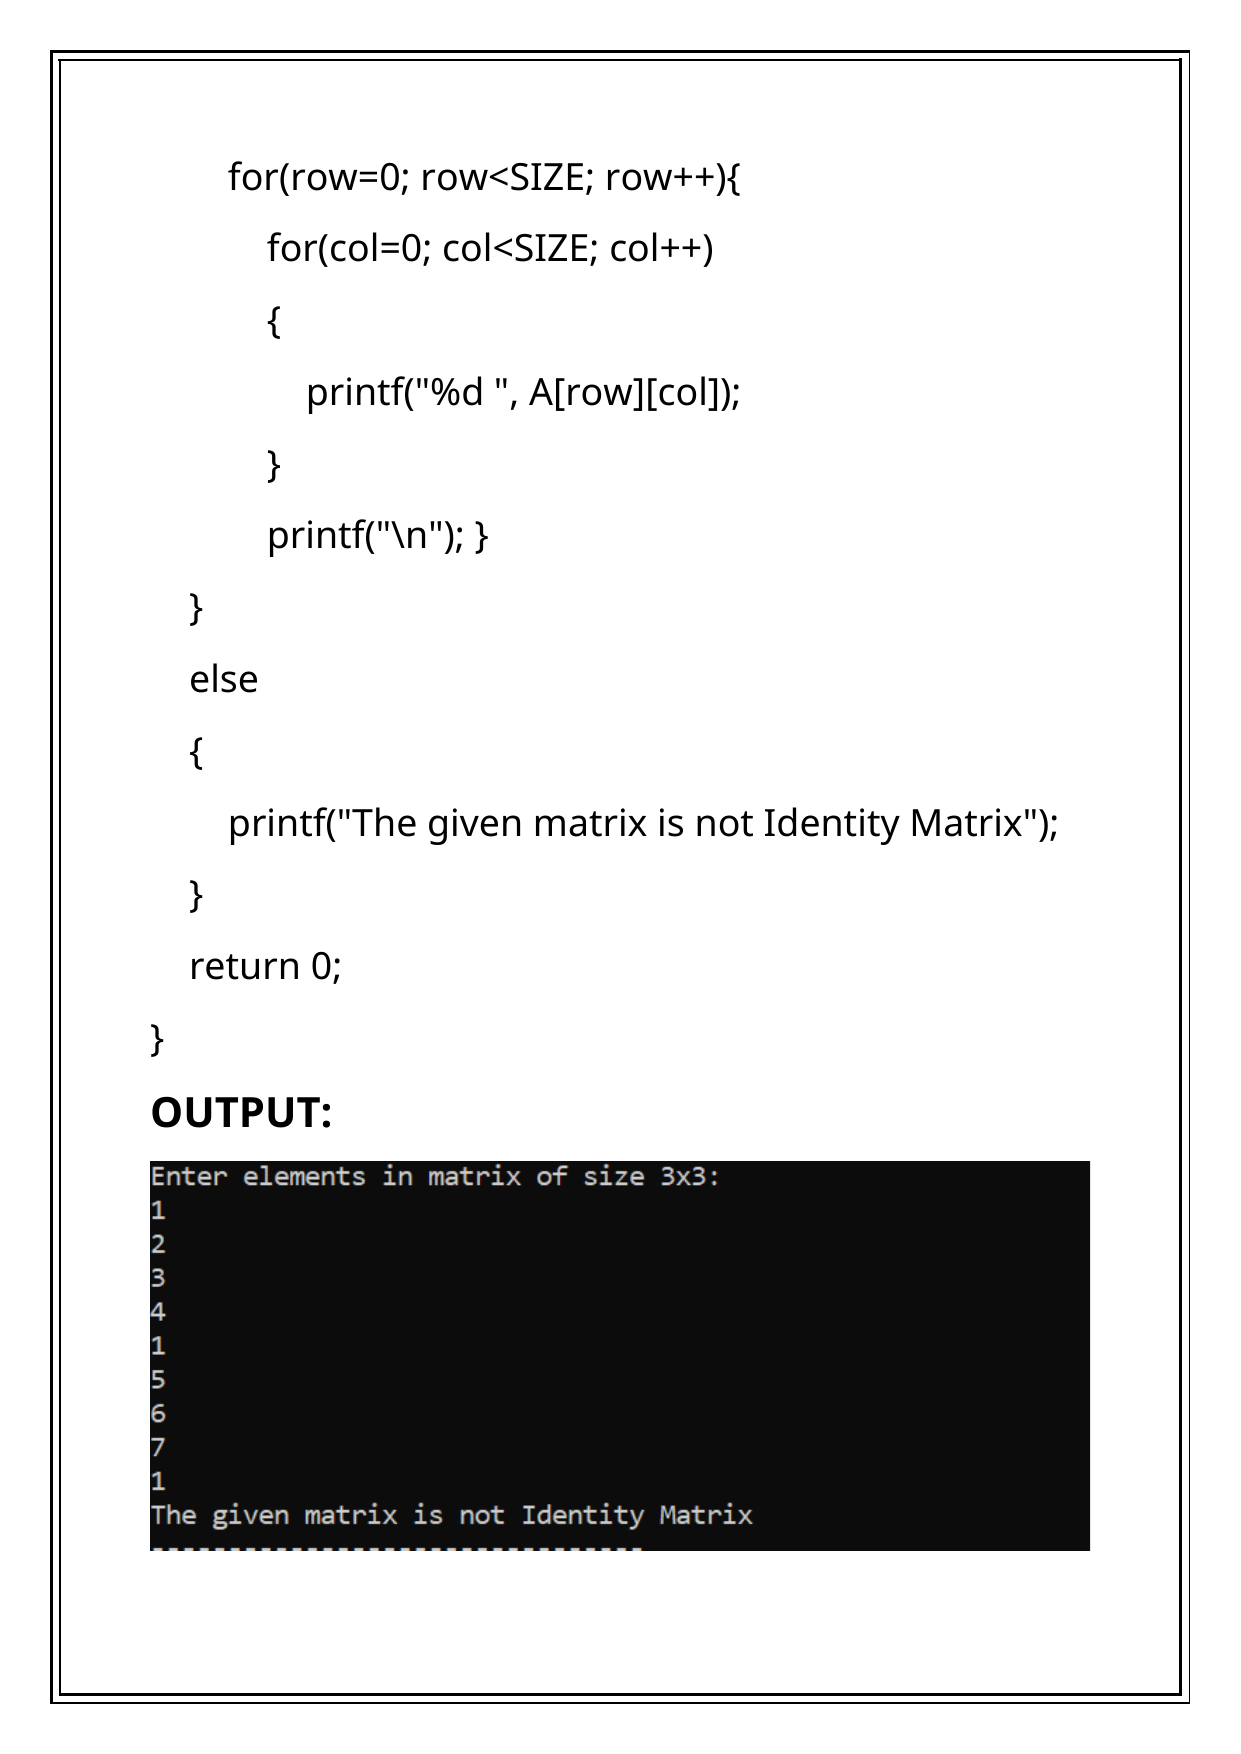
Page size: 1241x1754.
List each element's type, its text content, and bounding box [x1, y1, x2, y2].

text } [150, 437, 1090, 488]
text for(row=0; row<SIZE; row++){ [150, 150, 1090, 201]
text return 0; [150, 939, 1090, 991]
text { [150, 724, 1090, 775]
text OUTPUT: [150, 1083, 1090, 1140]
text } [150, 868, 1090, 919]
text printf("The given matrix is not Identity Matrix"); [150, 796, 1090, 847]
text { [150, 293, 1090, 344]
picture [150, 1161, 1091, 1551]
text printf("%d ", A[row][col]); [150, 365, 1090, 416]
text } [150, 1011, 1090, 1062]
text printf("\n"); } [150, 509, 1090, 560]
text for(col=0; col<SIZE; col++) [150, 222, 1090, 273]
text else [150, 652, 1090, 703]
text } [150, 581, 1090, 632]
